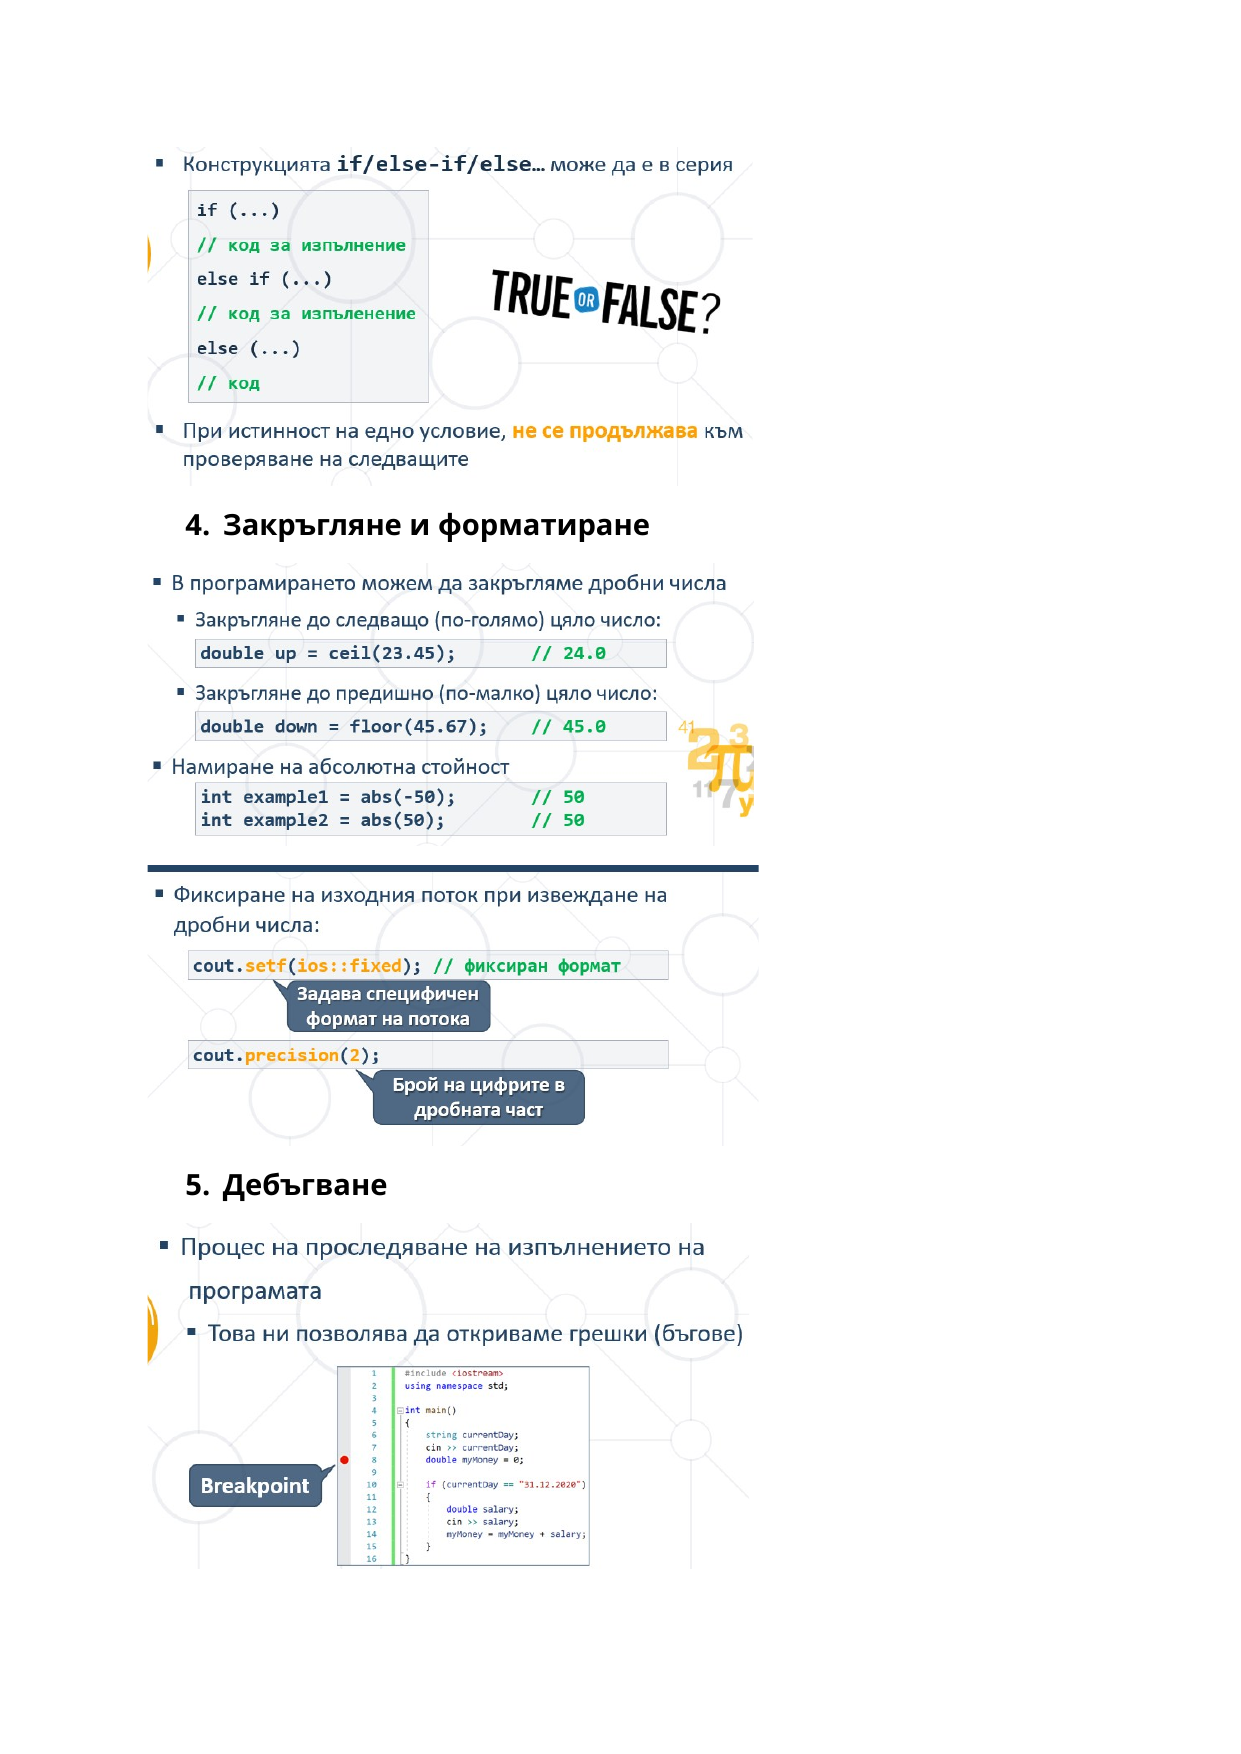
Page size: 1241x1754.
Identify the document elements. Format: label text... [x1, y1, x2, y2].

picture [147, 147, 753, 486]
list Дебъгване [185, 1164, 1093, 1204]
picture [147, 865, 759, 1146]
picture [147, 563, 754, 846]
picture [147, 1223, 750, 1569]
list Закръгляне и форматиране [185, 504, 1093, 544]
